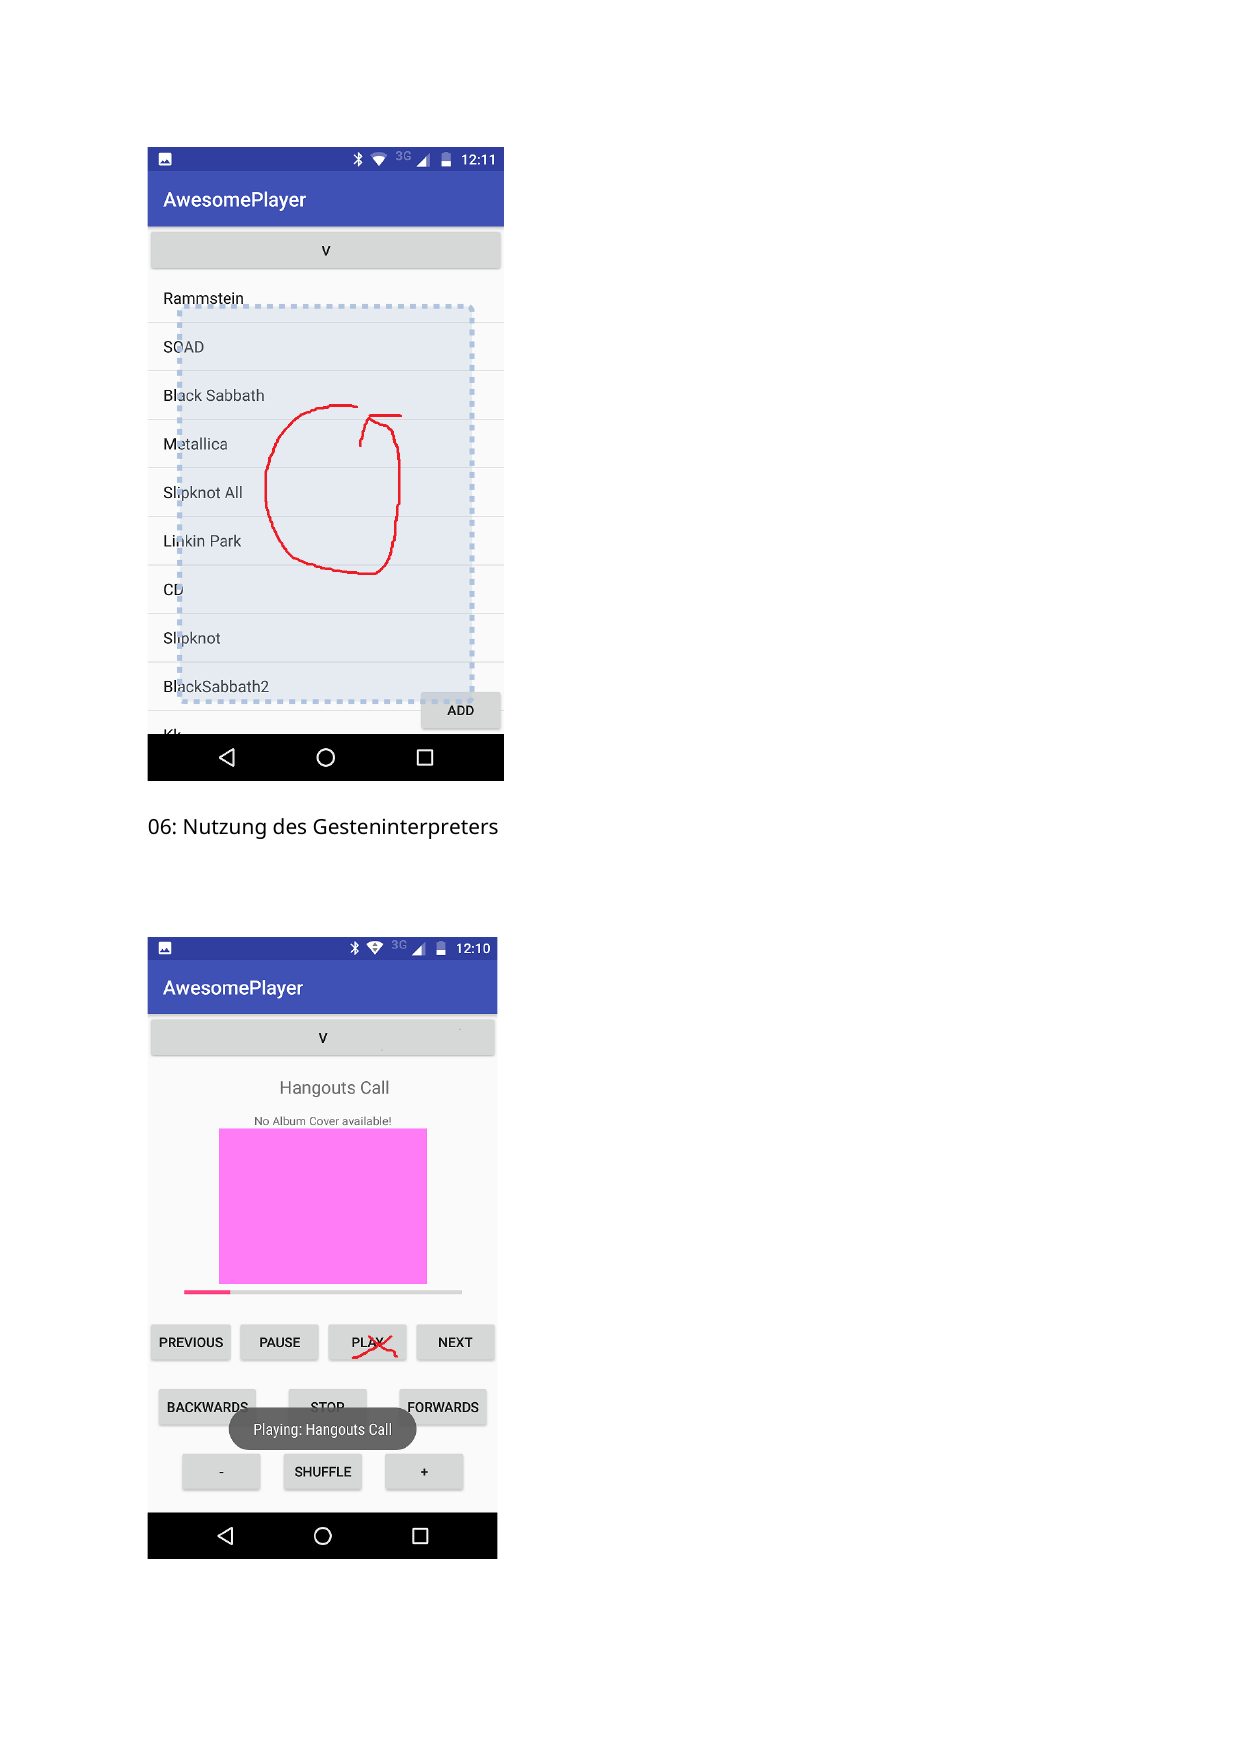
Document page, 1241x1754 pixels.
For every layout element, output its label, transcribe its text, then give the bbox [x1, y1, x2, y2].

picture [147, 147, 504, 781]
text 06: Nutzung des Gesteninterpreters [148, 812, 1092, 840]
picture [147, 937, 498, 1559]
